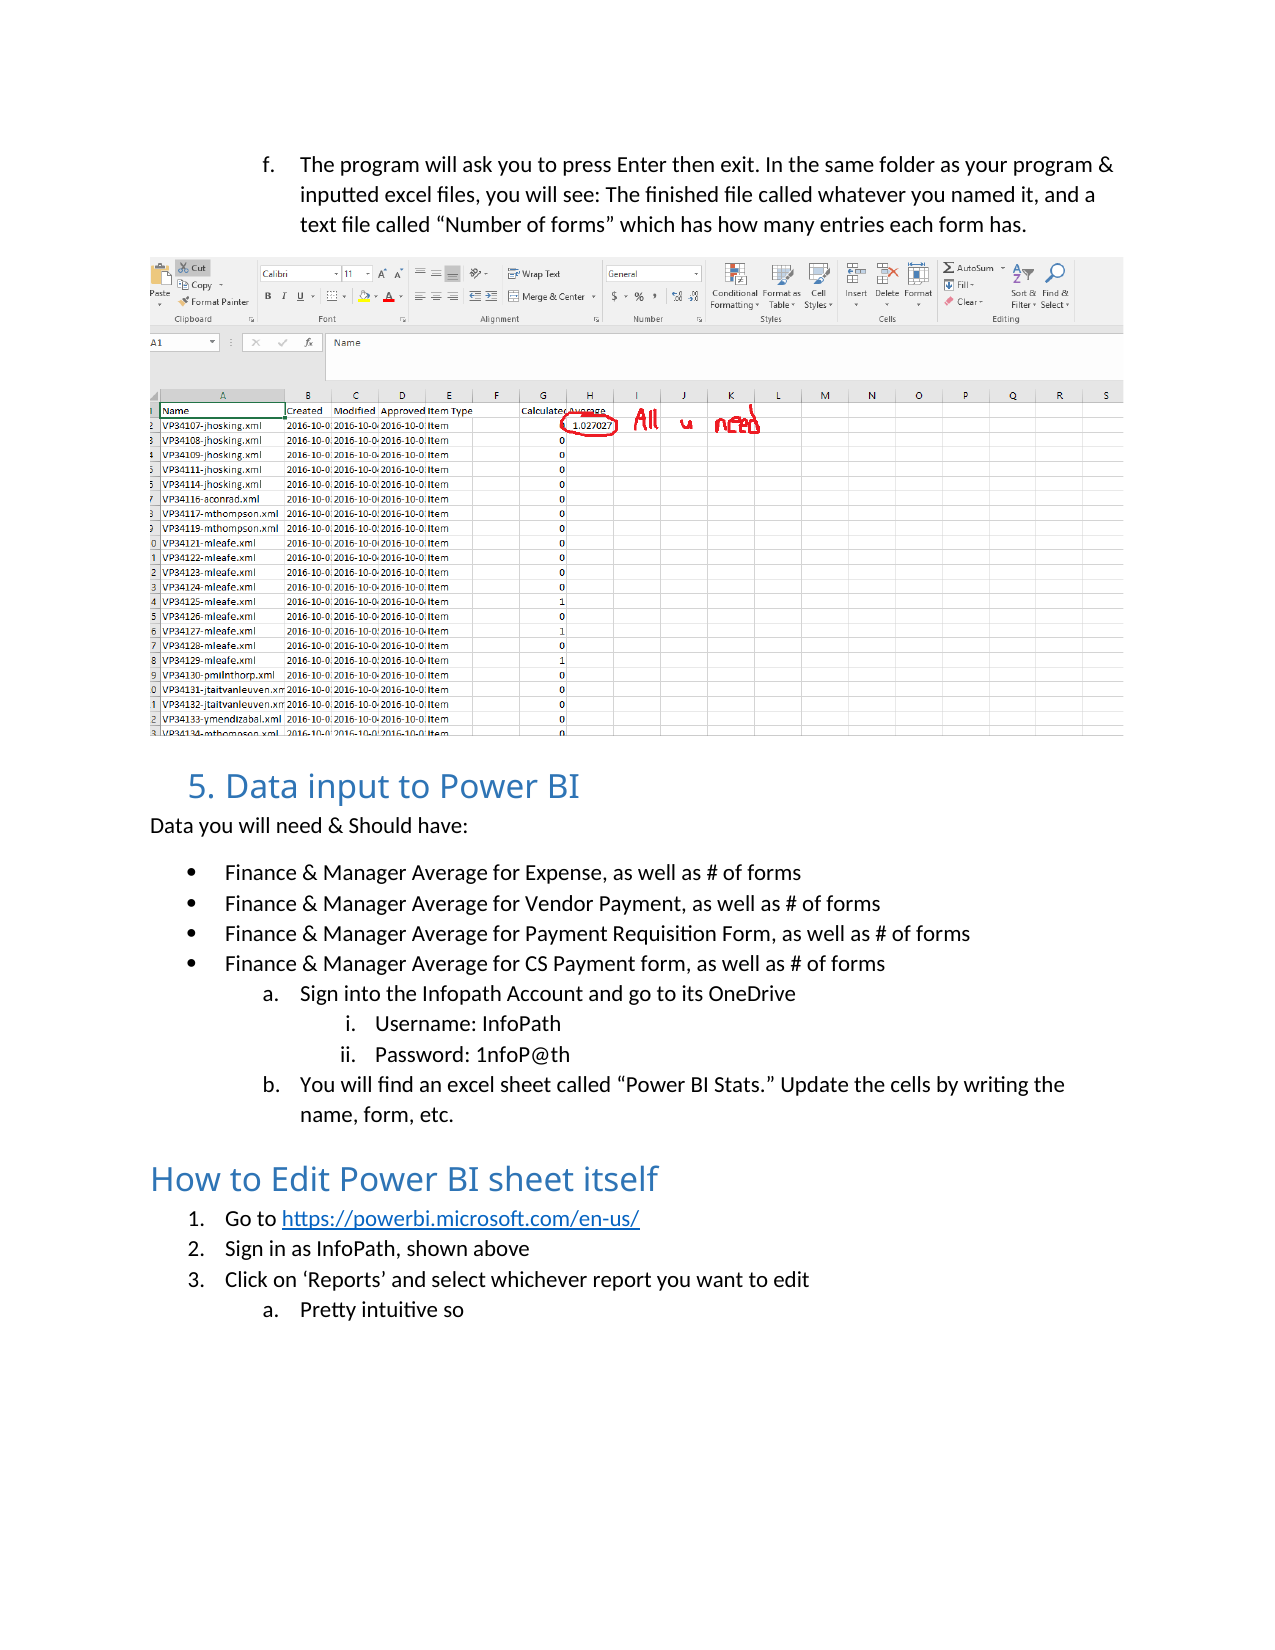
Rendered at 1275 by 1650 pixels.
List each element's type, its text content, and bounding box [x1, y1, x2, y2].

text Data you will need & Should have: [150, 812, 1125, 839]
list The program will ask you to press Enter then exit. In the same folder as your program & inputted excel files, you will see: The finished file called whatever you named it, and a text file called “Number of forms” which has how many entries each form has. [262, 150, 1125, 238]
list Finance & Manager Average for Expense, as well as # of forms [187, 858, 1125, 886]
list Username: InfoPath [356, 1009, 1125, 1037]
list You will find an excel sheet called “Power BI Stats.” Update the cells by writing the name, form, etc. [262, 1070, 1125, 1128]
list Password: 1nfoP@th [356, 1040, 1125, 1068]
list Finance & Manager Average for Vendor Payment, as well as # of forms [187, 889, 1125, 917]
list Sign into the Infopath Account and go to its OneDrive [262, 979, 1125, 1007]
list Pretty intuitive so [262, 1295, 1125, 1323]
list Go to https://powerbi.microsoft.com/en-us/ [187, 1204, 1125, 1232]
subtitle Data input to Power BI [187, 763, 1125, 808]
list Finance & Manager Average for CS Payment form, as well as # of forms [187, 949, 1125, 977]
subtitle How to Edit Power BI sheet itself [150, 1155, 1125, 1201]
list Sign in as InfoPath, shown above [187, 1234, 1125, 1262]
list Click on ‘Reports’ and select whichever report you want to edit [187, 1265, 1125, 1293]
picture [150, 257, 1124, 736]
list Finance & Manager Average for Payment Requisition Form, as well as # of forms [187, 919, 1125, 947]
